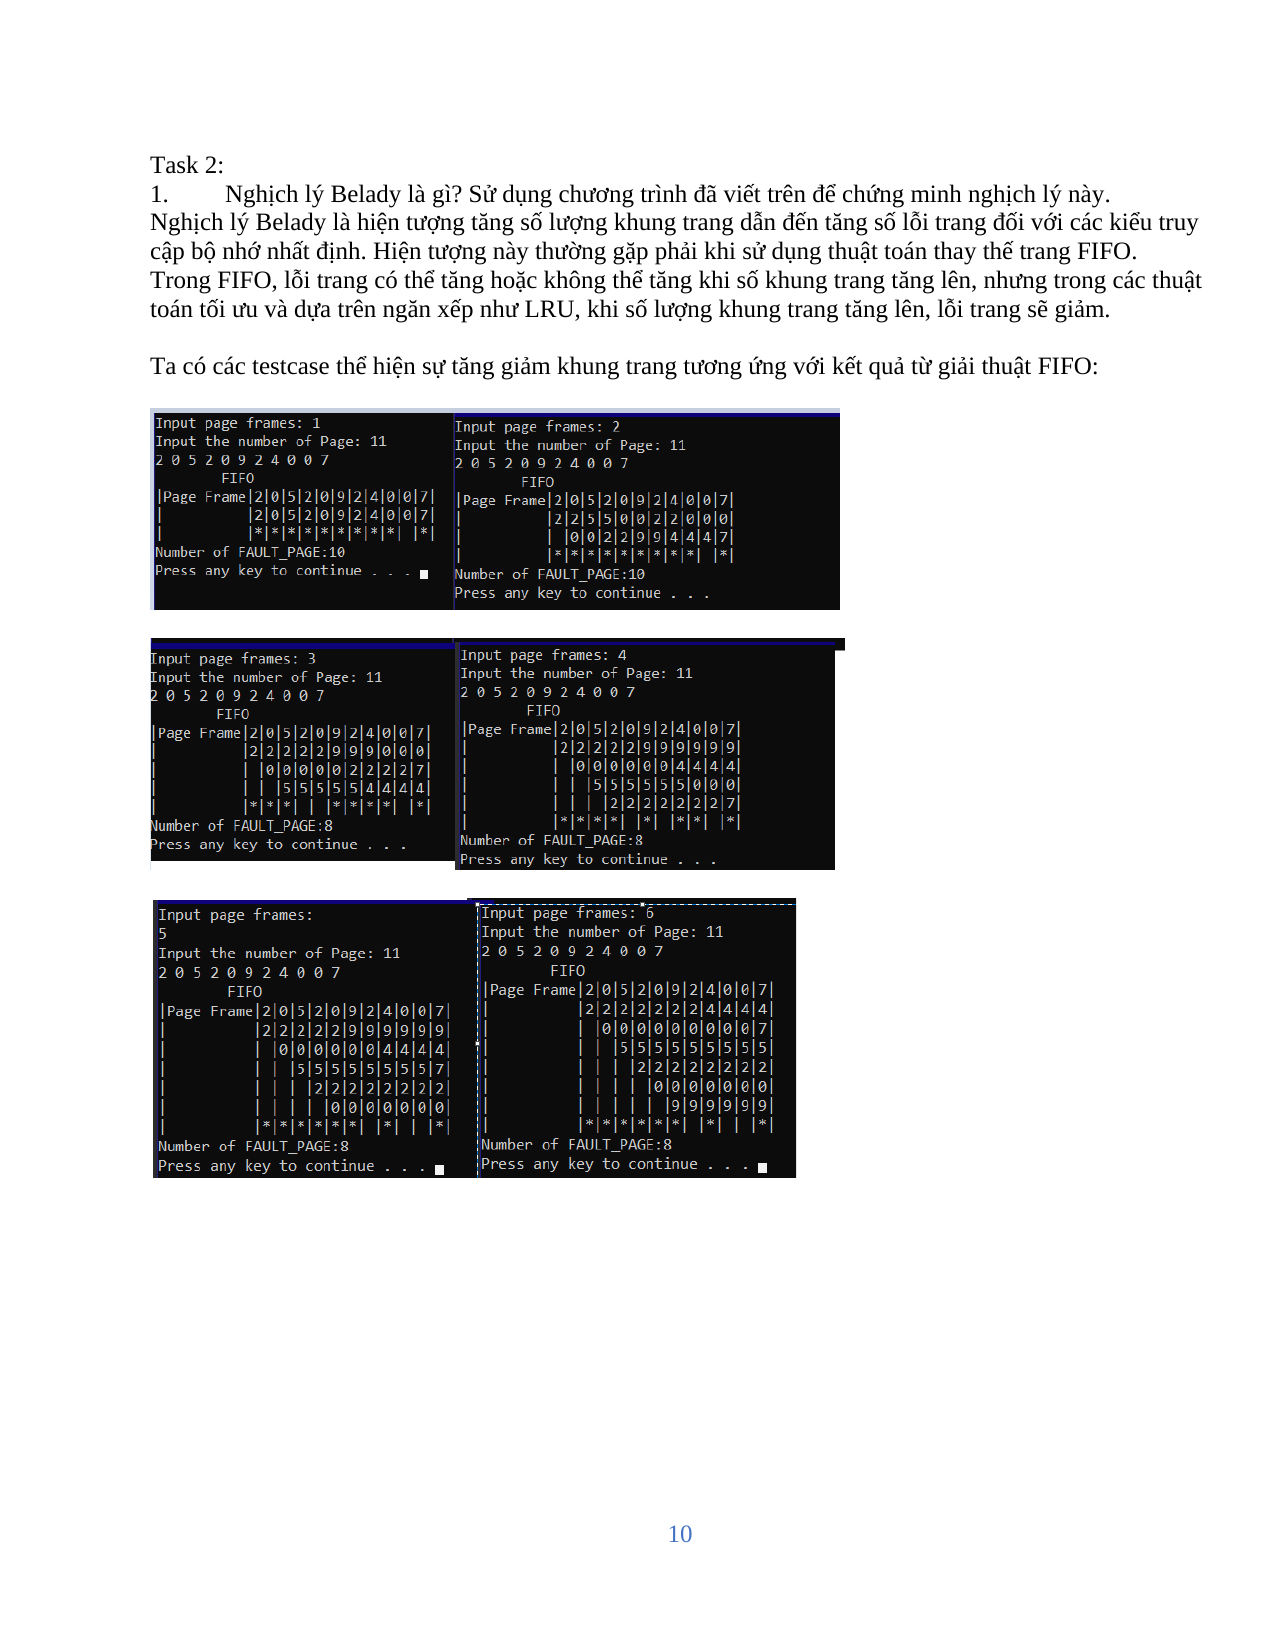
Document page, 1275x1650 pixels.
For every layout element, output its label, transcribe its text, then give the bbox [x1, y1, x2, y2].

text Task 2: 1. Nghịch lý Belady là gì? Sử dụng chương trình đã viết trên để chứng minh nghịch lý này. Nghịch lý Belady là hiện tượng tăng số lượng khung trang dẫn đến tăng số lỗi trang đối với các kiểu truy cập bộ nhớ nhất định. Hiện tượng này thường gặp phải khi sử dụng thuật toán thay thế trang FIFO. Trong FIFO, lỗi trang có thể tăng hoặc không thể tăng khi số khung trang tăng lên, nhưng trong các thuật toán tối ưu và dựa trên ngăn xếp như LRU, khi số lượng khung trang tăng lên, lỗi trang sẽ giảm. [150, 150, 1209, 351]
text Ta có các testcase thể hiện sự tăng giảm khung trang tương ứng với kết quả từ giải thuật FIFO: [150, 351, 1209, 380]
picture [150, 408, 840, 610]
picture [150, 898, 797, 1178]
picture [150, 638, 857, 870]
